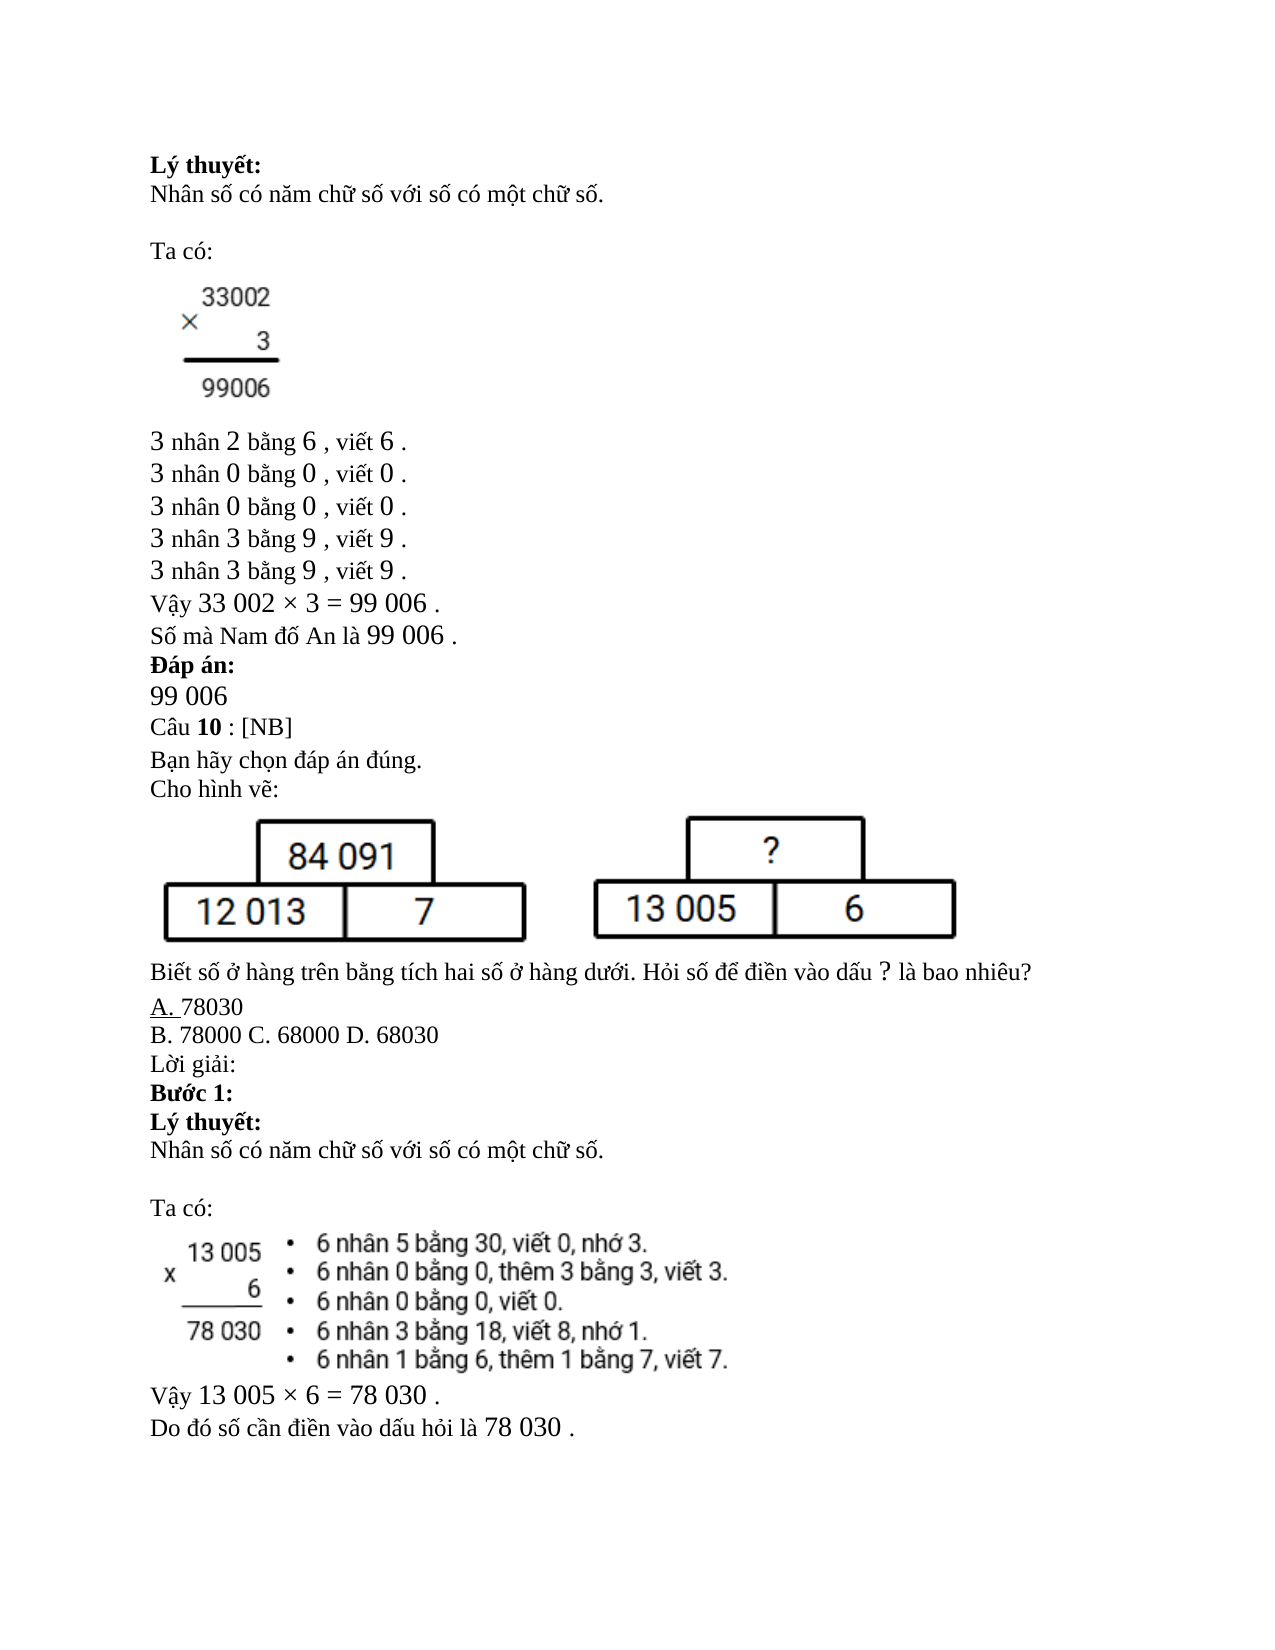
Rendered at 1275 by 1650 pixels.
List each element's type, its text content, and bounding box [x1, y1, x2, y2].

text A. 78030 [150, 992, 1125, 1021]
picture [150, 1221, 738, 1378]
picture [150, 803, 969, 955]
text B. 78000 C. 68000 D. 68030 [150, 1021, 1125, 1049]
text Câu 10 : [NB] [150, 712, 1125, 740]
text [150, 1107, 1125, 1443]
text Lý thuyết: Nhân số có năm chữ số với số có một chữ số. Ta có: 3 nhân 2 bằng 6 , viết 6 . 3 nhân 0 bằng 0 , viết 0 . 3 nhân 0 bằng 0 , viết 0 . 3 nhân 3 bằng 9 , viết 9 . 3 nhân 3 bằng 9 , viết 9 . Vậy 33 002 × 3 = 99 006 . Số mà Nam đố An là 99 006 . Đáp án: 99 006 [150, 150, 1125, 712]
picture [150, 265, 295, 424]
text Bước 1: [150, 1078, 1125, 1107]
text Lời giải: [150, 1049, 1125, 1078]
